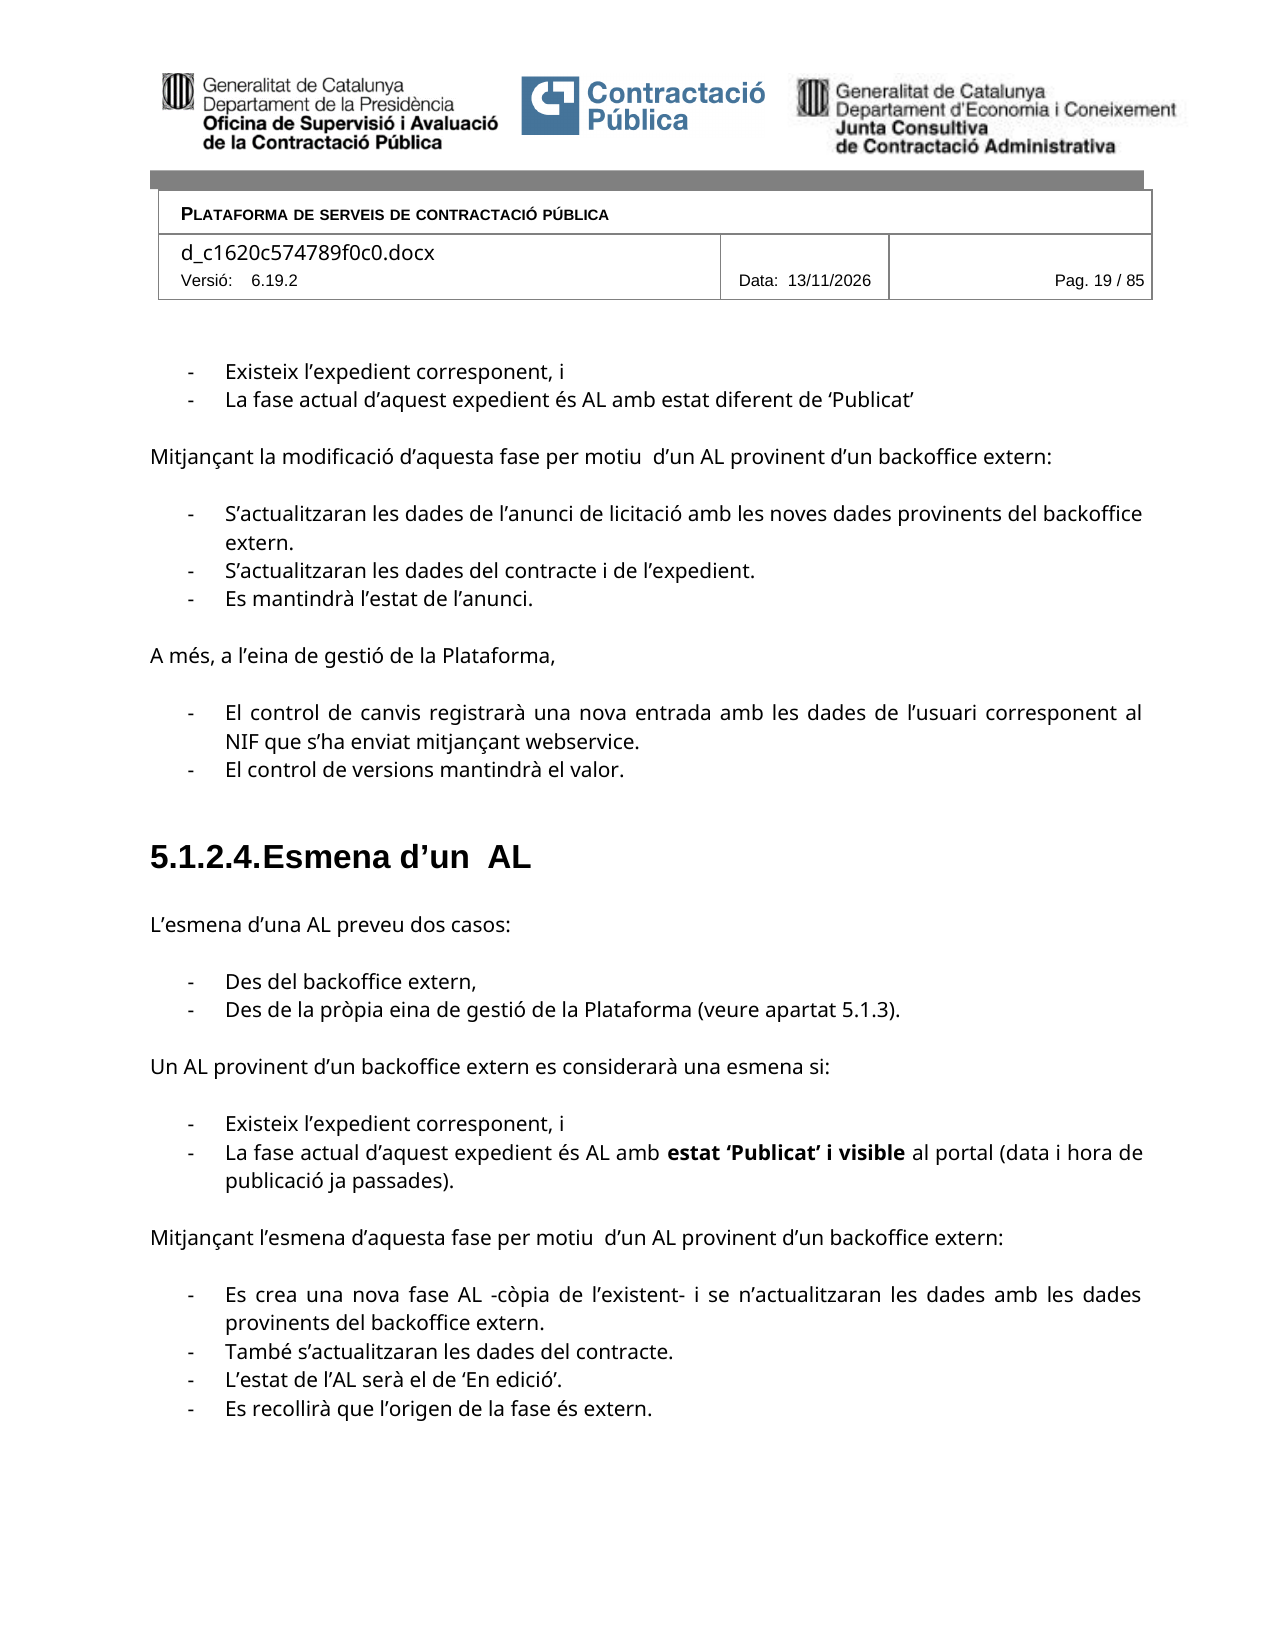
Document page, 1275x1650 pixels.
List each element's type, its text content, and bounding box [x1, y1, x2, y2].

list El control de canvis registrarà una nova entrada amb les dades de l’usuari corresponent al NIF que s’ha enviat mitjançant webservice. [187, 698, 1144, 755]
list La fase actual d’aquest expedient és AL amb estat diferent de ‘Publicat’ [187, 386, 1144, 414]
text L’esmena d’una AL preveu dos casos: [150, 910, 1144, 939]
list Existeix l’expedient corresponent, i [187, 1109, 1144, 1138]
list Existeix l’expedient corresponent, i [187, 357, 1144, 386]
text Un AL provinent d’un backoffice extern es considerarà una esmena si: [150, 1052, 1144, 1081]
subtitle Esmena d’un AL [150, 837, 1144, 876]
list Es mantindrà l’estat de l’anunci. [187, 584, 1144, 613]
picture [787, 73, 1189, 161]
list El control de versions mantindrà el valor. [187, 755, 1144, 784]
list La fase actual d’aquest expedient és AL amb estat ‘Publicat’ i visible al portal (data i hora de publicació ja passades). [187, 1138, 1144, 1194]
list També s’actualitzaran les dades del contracte. [187, 1337, 1144, 1365]
text Mitjançant la modificació d’aquesta fase per motiu d’un AL provinent d’un backoffice extern: [150, 442, 1144, 471]
text A més, a l’eina de gestió de la Plataforma, [150, 641, 1144, 670]
list S’actualitzaran les dades de l’anunci de licitació amb les noves dades provinents del backoffice extern. [187, 499, 1144, 556]
picture [161, 73, 499, 150]
list Des de la pròpia eina de gestió de la Plataforma (veure apartat 5.1.3). [187, 996, 1144, 1024]
list L’estat de l’AL serà el de ‘En edició’. [187, 1365, 1144, 1394]
text Mitjançant l’esmena d’aquesta fase per motiu d’un AL provinent d’un backoffice extern: [150, 1223, 1144, 1251]
list Es crea una nova fase AL -còpia de l’existent- i se n’actualitzaran les dades amb les dades provinents del backoffice extern. [187, 1280, 1144, 1337]
list Des del backoffice extern, [187, 967, 1144, 996]
picture [521, 73, 765, 138]
list Es recollirà que l’origen de la fase és extern. [187, 1394, 1144, 1422]
list S’actualitzaran les dades del contracte i de l’expedient. [187, 556, 1144, 584]
